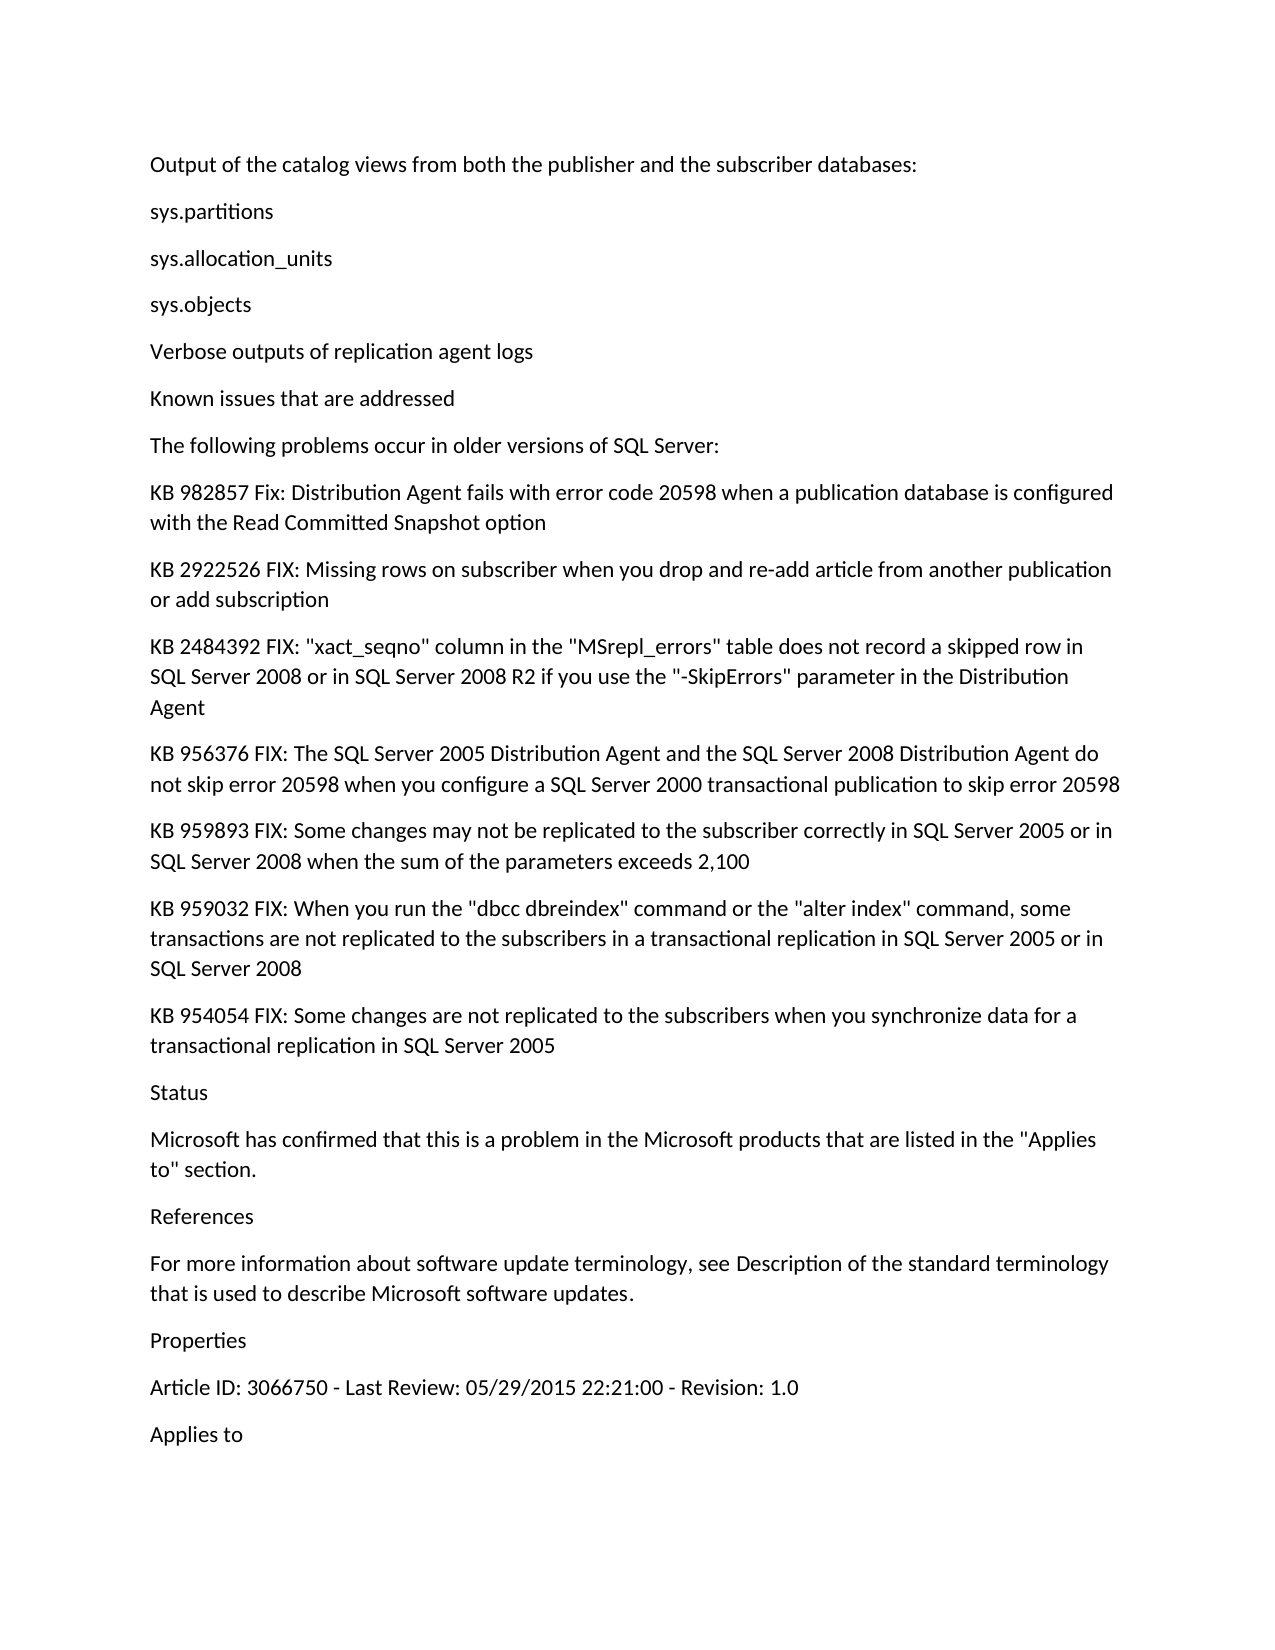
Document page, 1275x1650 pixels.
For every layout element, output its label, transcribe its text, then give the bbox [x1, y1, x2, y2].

text KB 954054 FIX: Some changes are not replicated to the subscribers when you synchronize data for a transactional replication in SQL Server 2005 [150, 1001, 1125, 1059]
text Status [150, 1078, 1125, 1106]
text KB 2484392 FIX: "xact_seqno" column in the "MSrepl_errors" table does not record a skipped row in SQL Server 2008 or in SQL Server 2008 R2 if you use the "-SkipErrors" parameter in the Distribution Agent [150, 632, 1125, 721]
text KB 959893 FIX: Some changes may not be replicated to the subscriber correctly in SQL Server 2005 or in SQL Server 2008 when the sum of the parameters exceeds 2,100 [150, 817, 1125, 875]
text Output of the catalog views from both the publisher and the subscriber databases: [150, 150, 1125, 178]
text Verbose outputs of replication agent logs [150, 337, 1125, 366]
text Microsoft has confirmed that this is a problem in the Microsoft products that are listed in the "Applies to" section. [150, 1125, 1125, 1183]
text References [150, 1202, 1125, 1230]
text For more information about software update terminology, see Description of the standard terminology that is used to describe Microsoft software updates. [150, 1249, 1125, 1307]
text sys.allocation_units [150, 244, 1125, 272]
text Known issues that are addressed [150, 384, 1125, 412]
text Applies to [150, 1420, 1125, 1448]
text Article ID: 3066750 - Last Review: 05/29/2015 22:21:00 - Revision: 1.0 [150, 1373, 1125, 1401]
text Properties [150, 1326, 1125, 1354]
text sys.objects [150, 291, 1125, 319]
text KB 956376 FIX: The SQL Server 2005 Distribution Agent and the SQL Server 2008 Distribution Agent do not skip error 20598 when you configure a SQL Server 2000 transactional publication to skip error 20598 [150, 739, 1125, 798]
text The following problems occur in older versions of SQL Server: [150, 431, 1125, 459]
text KB 959032 FIX: When you run the "dbcc dbreindex" command or the "alter index" command, some transactions are not replicated to the subscribers in a transactional replication in SQL Server 2005 or in SQL Server 2008 [150, 894, 1125, 982]
text KB 982857 Fix: Distribution Agent fails with error code 20598 when a publication database is configured with the Read Committed Snapshot option [150, 478, 1125, 536]
text sys.partitions [150, 197, 1125, 225]
text KB 2922526 FIX: Missing rows on subscriber when you drop and re-add article from another publication or add subscription [150, 555, 1125, 613]
